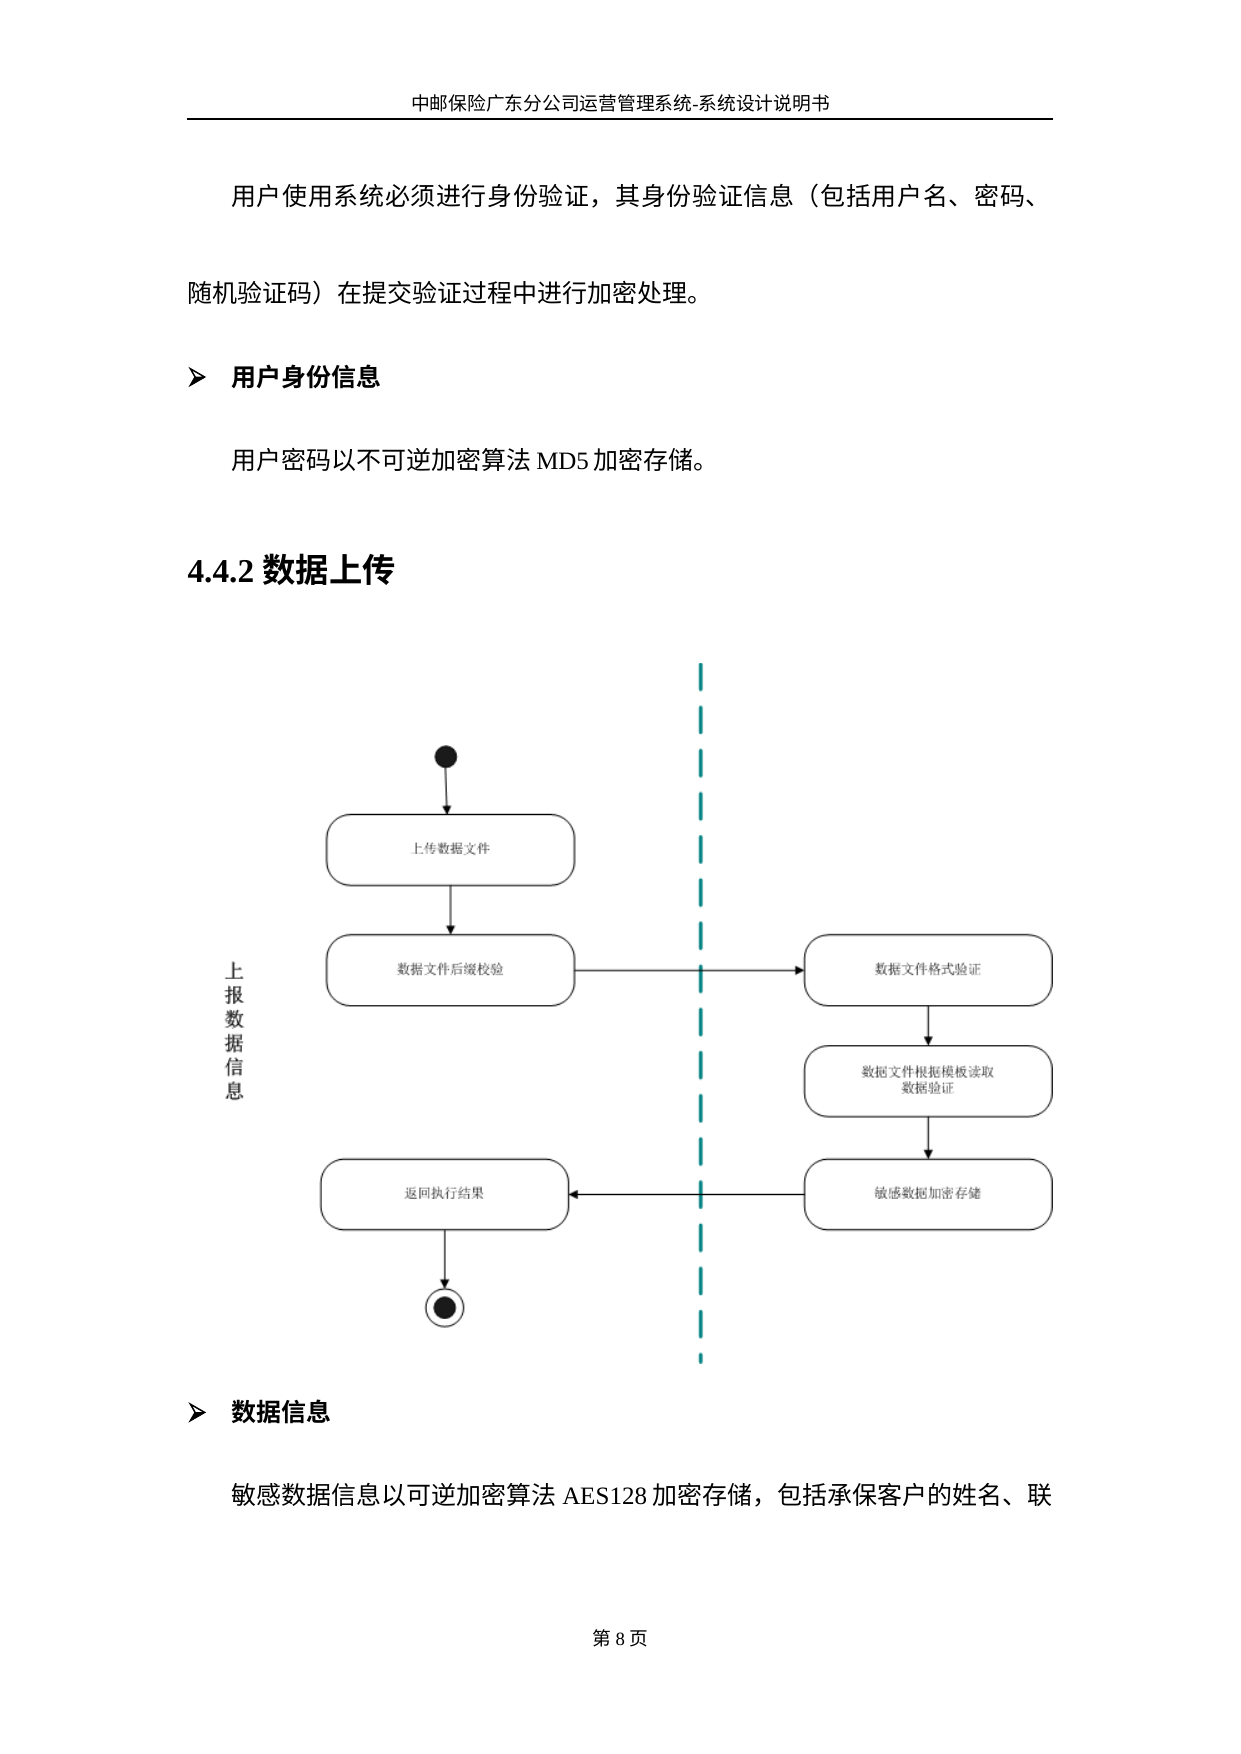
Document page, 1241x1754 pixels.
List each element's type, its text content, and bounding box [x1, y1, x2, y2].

list 用户身份信息 [187, 343, 1053, 408]
subtitle 数据上传 [187, 536, 1053, 601]
list 数据信息 [187, 1378, 1053, 1443]
picture [187, 663, 1053, 1364]
text 敏感数据信息以可逆加密算法AES128加密存储，包括承保客户的姓名、联系电话、联系地址、账号、保费等信息。 [187, 1461, 1053, 1526]
text 用户使用系统必须进行身份验证，其身份验证信息（包括用户名、密码、随机验证码）在提交验证过程中进行加密处理。 [187, 162, 1053, 324]
text 用户密码以不可逆加密算法MD5加密存储。 [187, 426, 1053, 491]
